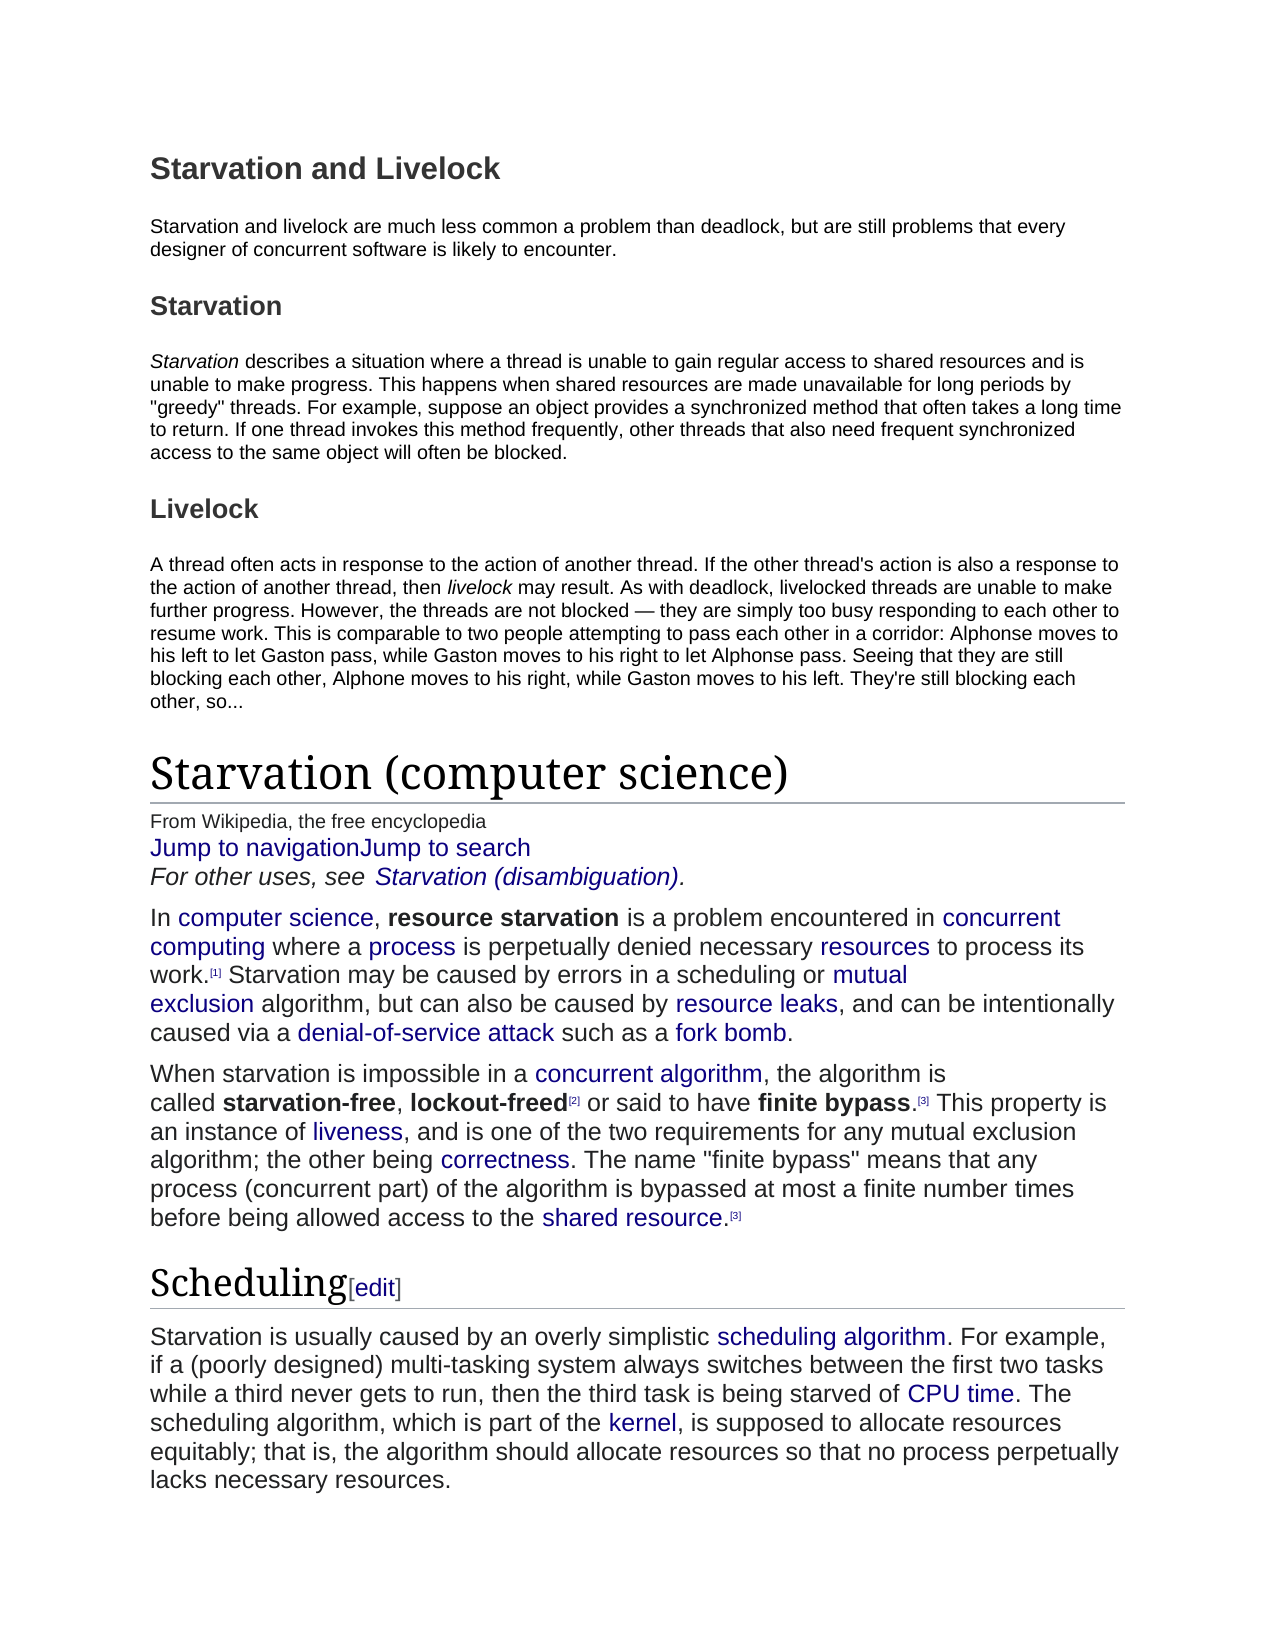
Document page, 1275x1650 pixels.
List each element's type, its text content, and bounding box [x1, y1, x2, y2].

text A thread often acts in response to the action of another thread. If the other thread's action is also a response to the action of another thread, then livelock may result. As with deadlock, livelocked threads are unable to make further progress. However, the threads are not blocked — they are simply too busy responding to each other to resume work. This is comparable to two people attempting to pass each other in a corridor: Alphonse moves to his left to let Gaston pass, while Gaston moves to his right to let Alphonse pass. Seeing that they are still blocking each other, Alphone moves to his right, while Gaston moves to his left. They're still blocking each other, so... [150, 553, 1125, 712]
text Starvation is usually caused by an overly simplistic scheduling algorithm. For example, if a (poorly designed) multi-tasking system always switches between the first two tasks while a third never gets to run, then the third task is being starved of CPU time. The scheduling algorithm, which is part of the kernel, is supposed to allocate resources equitably; that is, the algorithm should allocate resources so that no process perpetually lacks necessary resources. [150, 1322, 1125, 1494]
text For other uses, see Starvation (disambiguation). [150, 862, 1125, 890]
text Scheduling[edit] [150, 1257, 1125, 1308]
text In computer science, resource starvation is a problem encountered in concurrent computing where a process is perpetually denied necessary resources to process its work.[1] Starvation may be caused by errors in a scheduling or mutual exclusion algorithm, but can also be caused by resource leaks, and can be intentionally caused via a denial-of-service attack such as a fork bomb. [150, 903, 1125, 1047]
text Starvation and Livelock [150, 150, 1125, 186]
text Starvation [150, 290, 1125, 321]
text Jump to navigationJump to search [150, 833, 1125, 862]
text Starvation describes a situation where a thread is unable to gain regular access to shared resources and is unable to make progress. This happens when shared resources are made unavailable for long periods by "greedy" threads. For example, suppose an object provides a synchronized method that often takes a long time to return. If one thread invokes this method frequently, other threads that also need frequent synchronized access to the same object will often be blocked. [150, 350, 1125, 464]
text Livelock [150, 493, 1125, 524]
text Starvation and livelock are much less common a problem than deadlock, but are still problems that every designer of concurrent software is likely to encounter. [150, 215, 1125, 261]
text From Wikipedia, the free encyclopedia [150, 810, 1125, 833]
text Starvation (computer science) [150, 741, 1125, 802]
text When starvation is impossible in a concurrent algorithm, the algorithm is called starvation-free, lockout-freed[2] or said to have finite bypass.[3] This property is an instance of liveness, and is one of the two requirements for any mutual exclusion algorithm; the other being correctness. The name "finite bypass" means that any process (concurrent part) of the algorithm is bypassed at most a finite number times before being allowed access to the shared resource.[3] [150, 1059, 1125, 1232]
